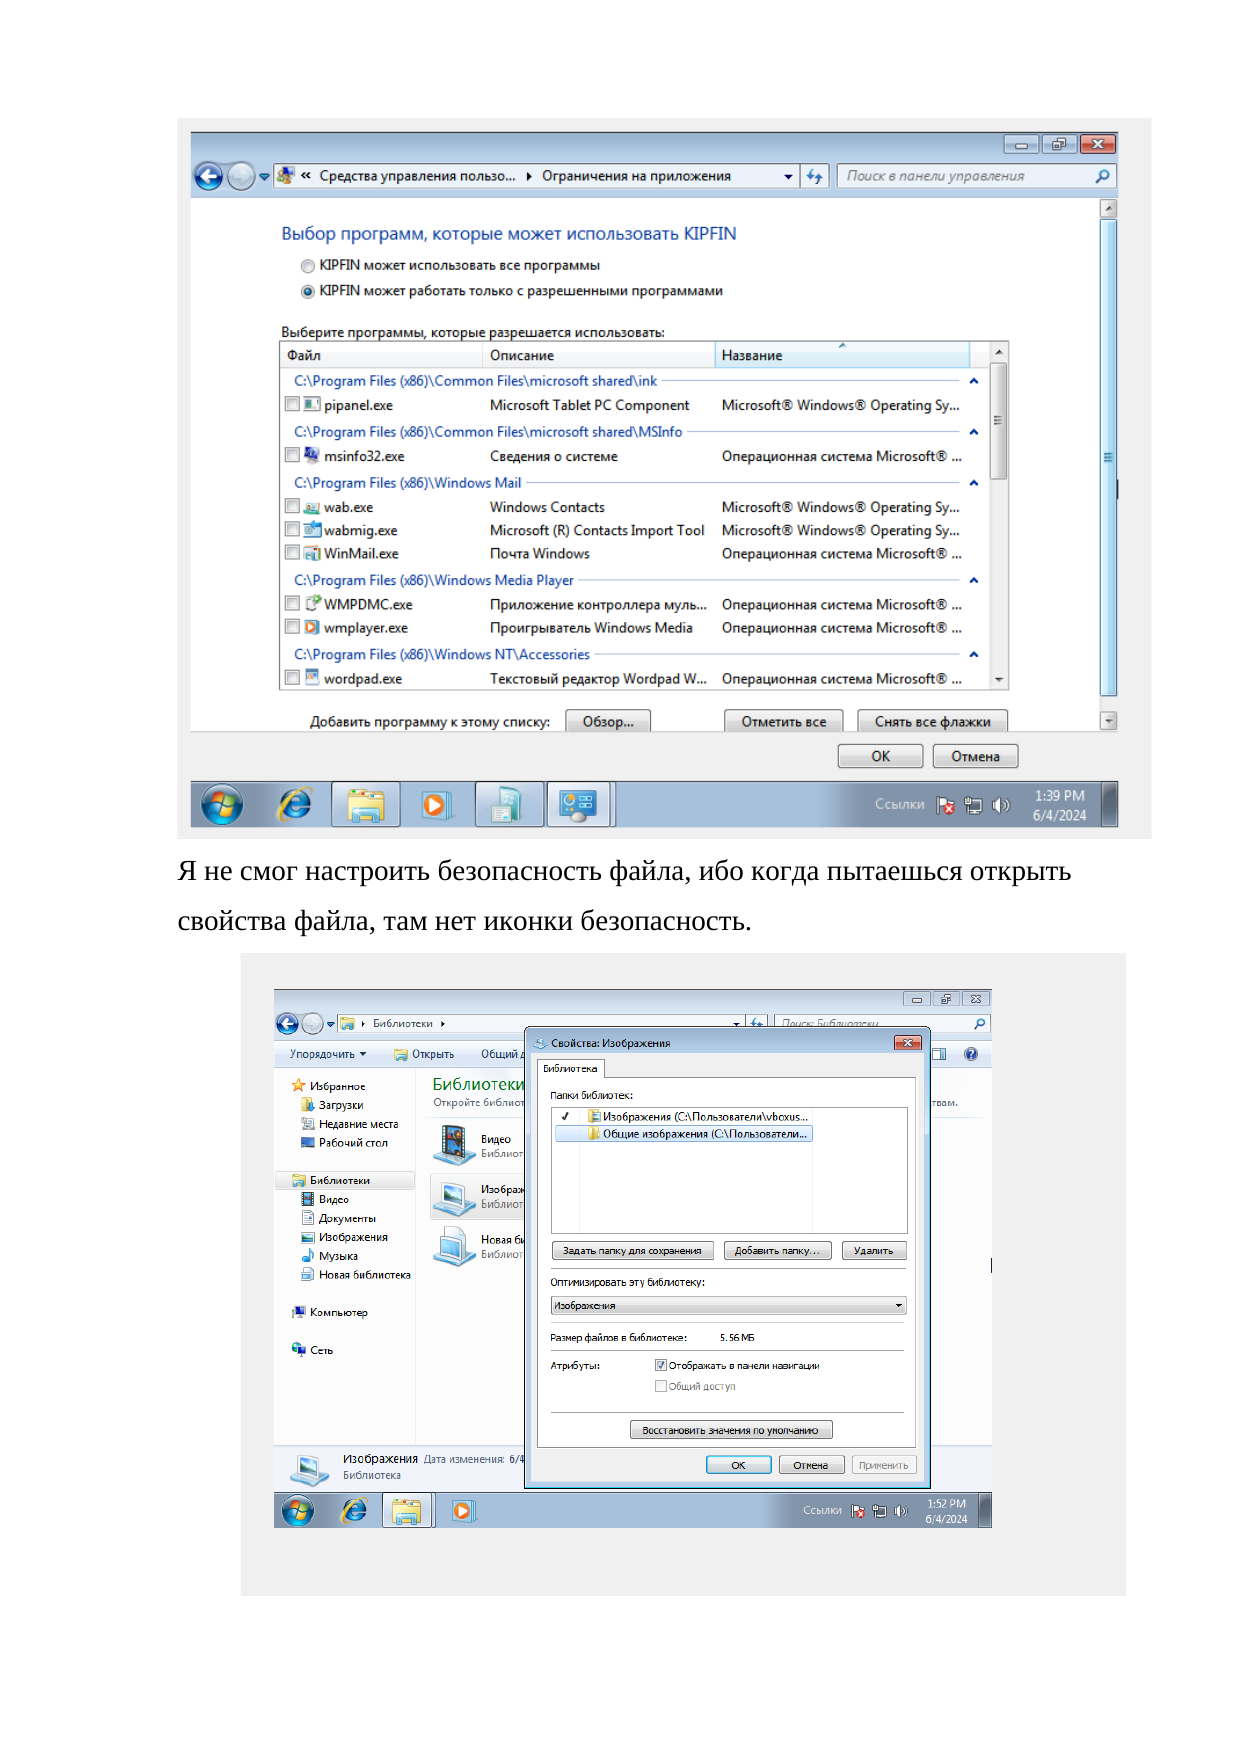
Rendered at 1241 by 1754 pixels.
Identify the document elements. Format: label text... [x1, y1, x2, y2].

text Я не смог настроить безопасность файла, ибо когда пытаешься открыть свойства файла, там нет иконки безопасность. [177, 853, 1152, 937]
picture [177, 118, 1152, 839]
picture [240, 953, 1126, 1596]
